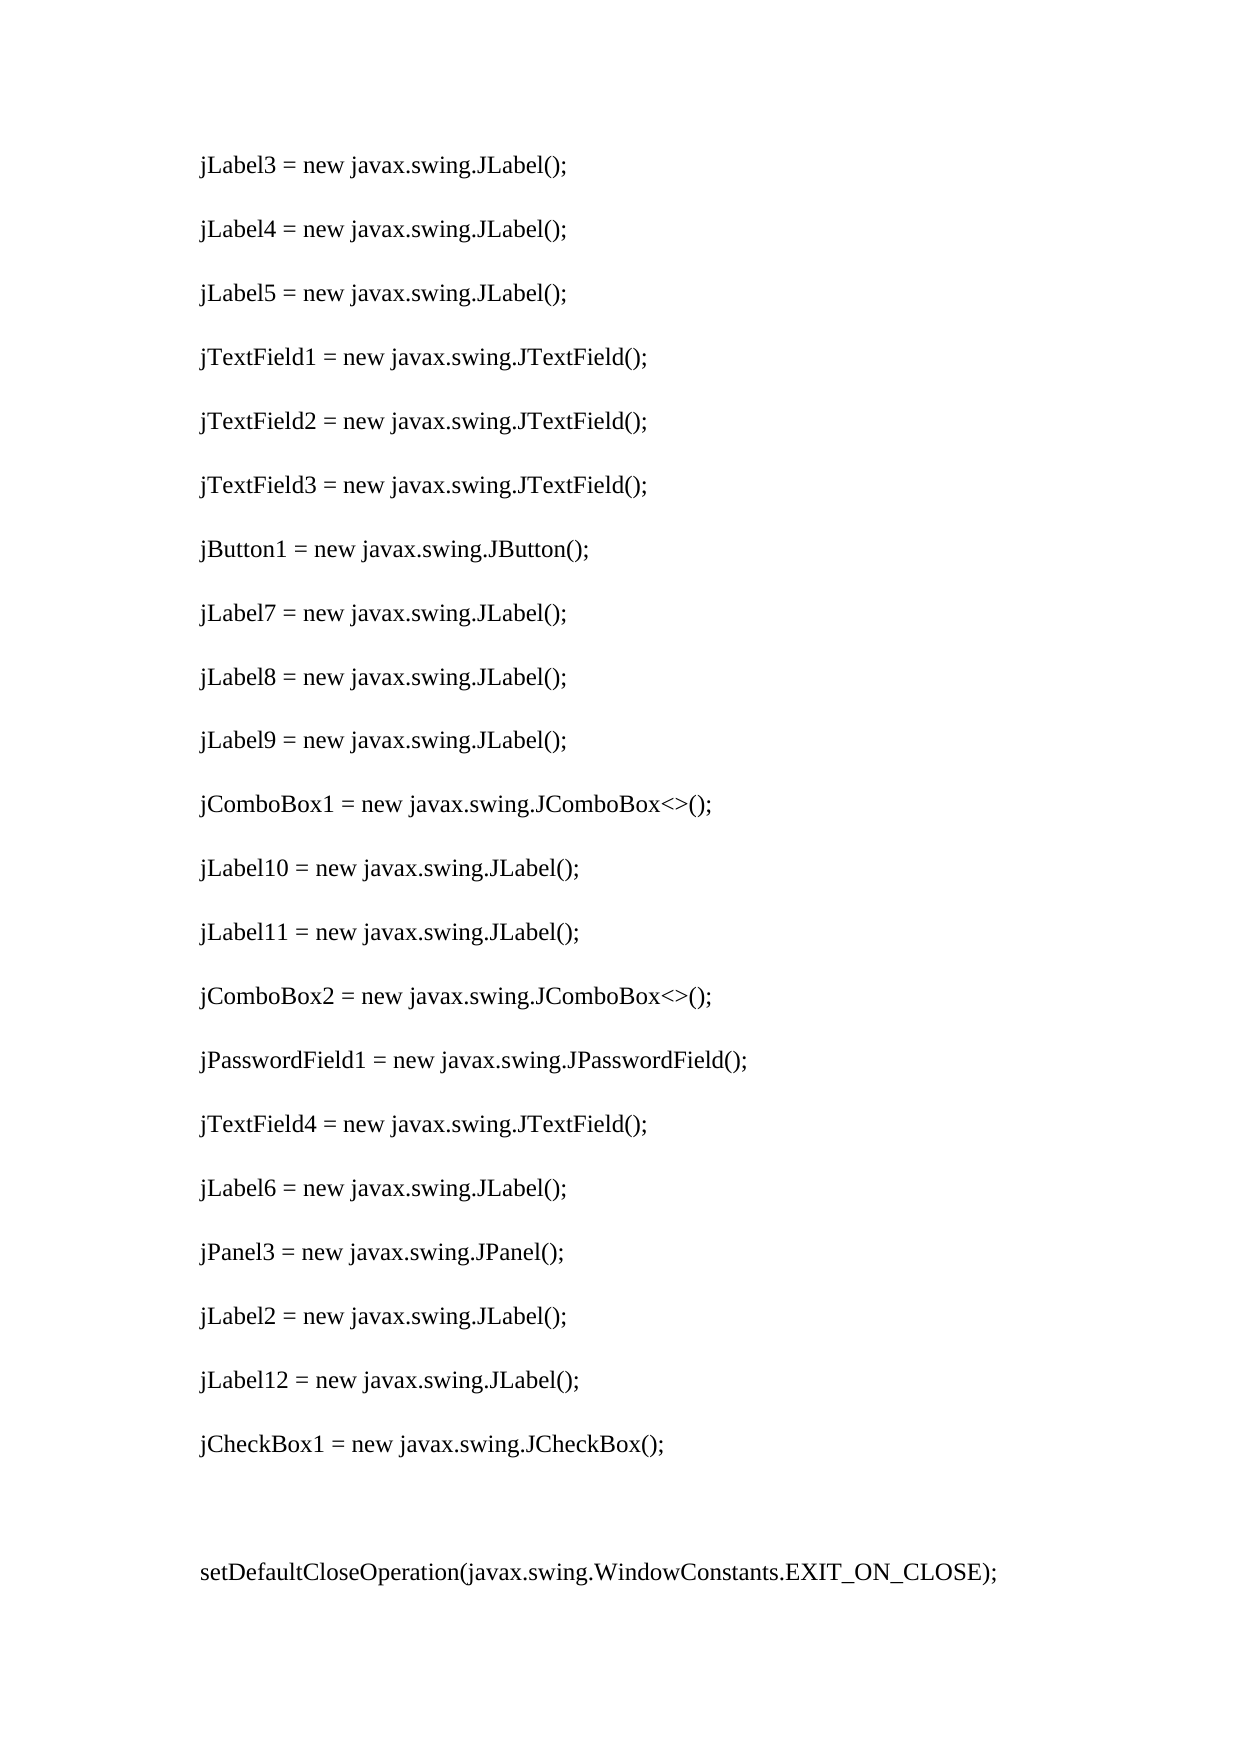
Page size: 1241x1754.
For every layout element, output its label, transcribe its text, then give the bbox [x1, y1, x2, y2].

text jCheckBox1 = new javax.swing.JCheckBox(); [150, 1429, 1090, 1458]
text jTextField1 = new javax.swing.JTextField(); [150, 342, 1090, 371]
text jLabel8 = new javax.swing.JLabel(); [150, 662, 1090, 690]
text jPasswordField1 = new javax.swing.JPasswordField(); [150, 1045, 1090, 1074]
text jPanel3 = new javax.swing.JPanel(); [150, 1237, 1090, 1266]
text jComboBox2 = new javax.swing.JComboBox<>(); [150, 981, 1090, 1010]
text jComboBox1 = new javax.swing.JComboBox<>(); [150, 789, 1090, 818]
text jLabel5 = new javax.swing.JLabel(); [150, 278, 1090, 307]
text jLabel4 = new javax.swing.JLabel(); [150, 214, 1090, 243]
text jLabel6 = new javax.swing.JLabel(); [150, 1173, 1090, 1202]
text jLabel12 = new javax.swing.JLabel(); [150, 1365, 1090, 1394]
text jTextField4 = new javax.swing.JTextField(); [150, 1109, 1090, 1138]
text jTextField2 = new javax.swing.JTextField(); [150, 406, 1090, 434]
text jLabel7 = new javax.swing.JLabel(); [150, 598, 1090, 626]
text jLabel2 = new javax.swing.JLabel(); [150, 1301, 1090, 1330]
text jTextField3 = new javax.swing.JTextField(); [150, 470, 1090, 498]
text jLabel9 = new javax.swing.JLabel(); [150, 726, 1090, 754]
text jButton1 = new javax.swing.JButton(); [150, 534, 1090, 562]
text jLabel11 = new javax.swing.JLabel(); [150, 917, 1090, 946]
text setDefaultCloseOperation(javax.swing.WindowConstants.EXIT_ON_CLOSE); [150, 1557, 1090, 1586]
text jLabel3 = new javax.swing.JLabel(); [150, 150, 1090, 179]
text jLabel10 = new javax.swing.JLabel(); [150, 853, 1090, 882]
